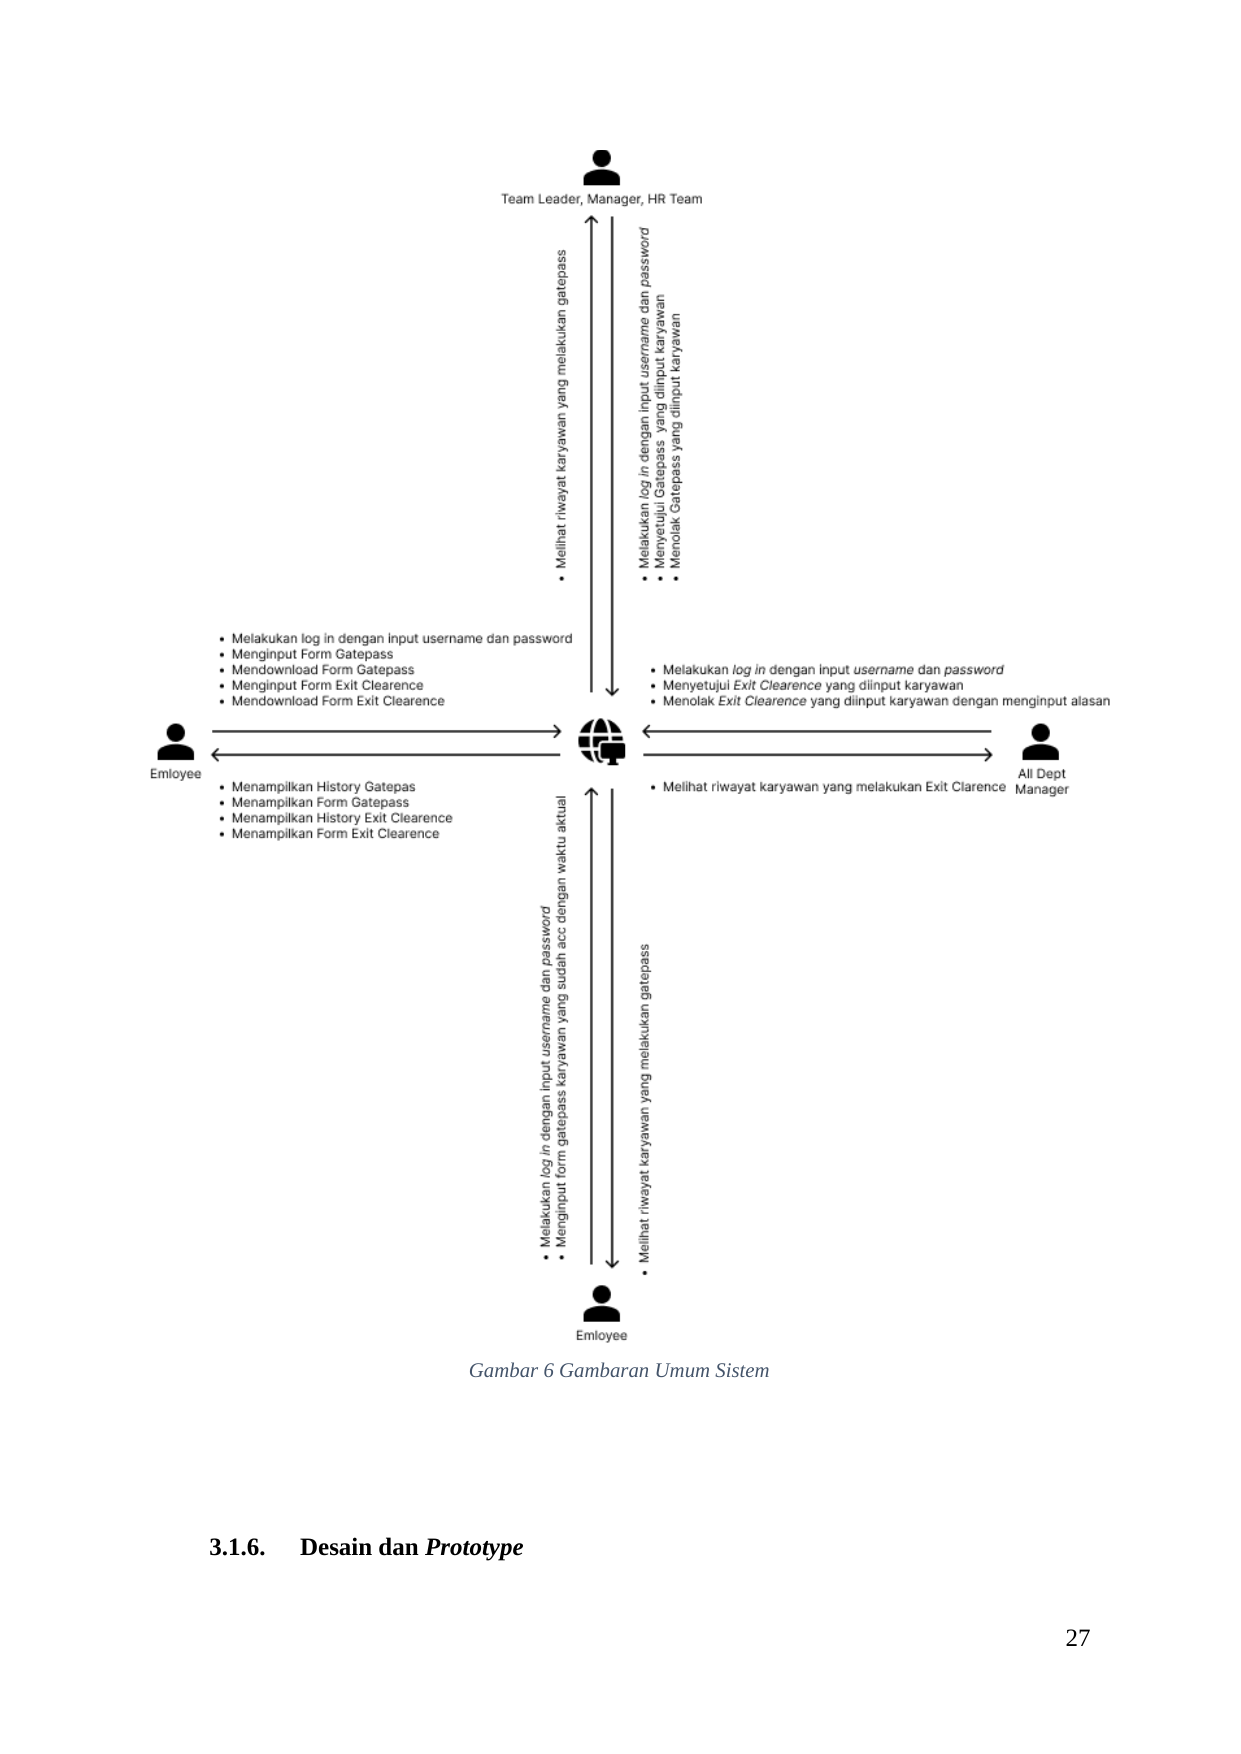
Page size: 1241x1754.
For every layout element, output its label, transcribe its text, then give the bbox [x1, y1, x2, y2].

text Gambar 6 Gambaran Umum Sistem [150, 1358, 1090, 1382]
picture [150, 150, 1111, 1344]
subtitle Desain dan Prototype [209, 1532, 1090, 1561]
